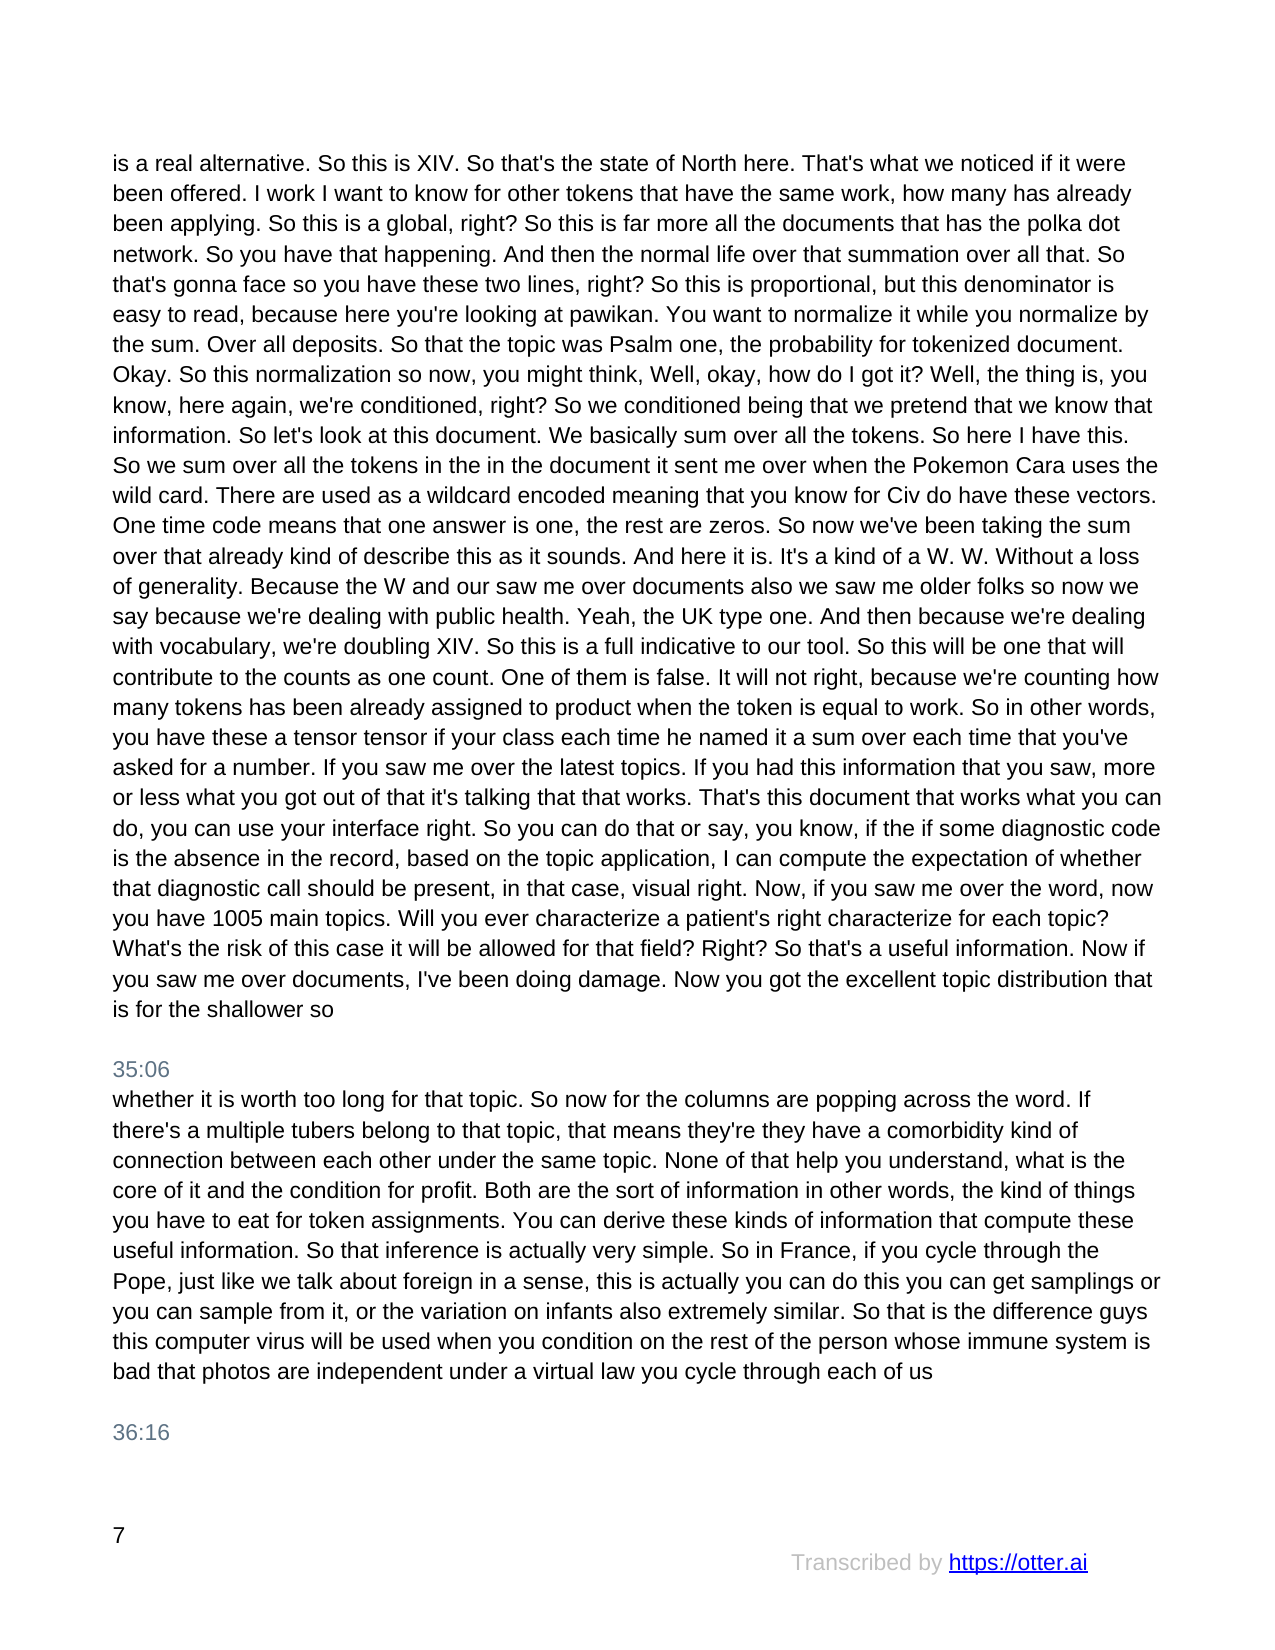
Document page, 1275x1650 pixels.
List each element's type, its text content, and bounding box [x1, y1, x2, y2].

text 35:06 [112, 1056, 1162, 1083]
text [112, 150, 1162, 1022]
text 36:16 [112, 1419, 1162, 1445]
text whether it is worth too long for that topic. So now for the columns are popping across the word. If there's a multiple tubers belong to that topic, that means they're they have a comorbidity kind of connection between each other under the same topic. None of that help you understand, what is the core of it and the condition for profit. Both are the sort of information in other words, the kind of things you have to eat for token assignments. You can derive these kinds of information that compute these useful information. So that inference is actually very simple. So in France, if you cycle through the Pope, just like we talk about foreign in a sense, this is actually you can do this you can get samplings or you can sample from it, or the variation on infants also extremely similar. So that is the difference guys this computer virus will be used when you condition on the rest of the person whose immune system is bad that photos are independent under a virtual law you cycle through each of us [112, 1086, 1162, 1385]
